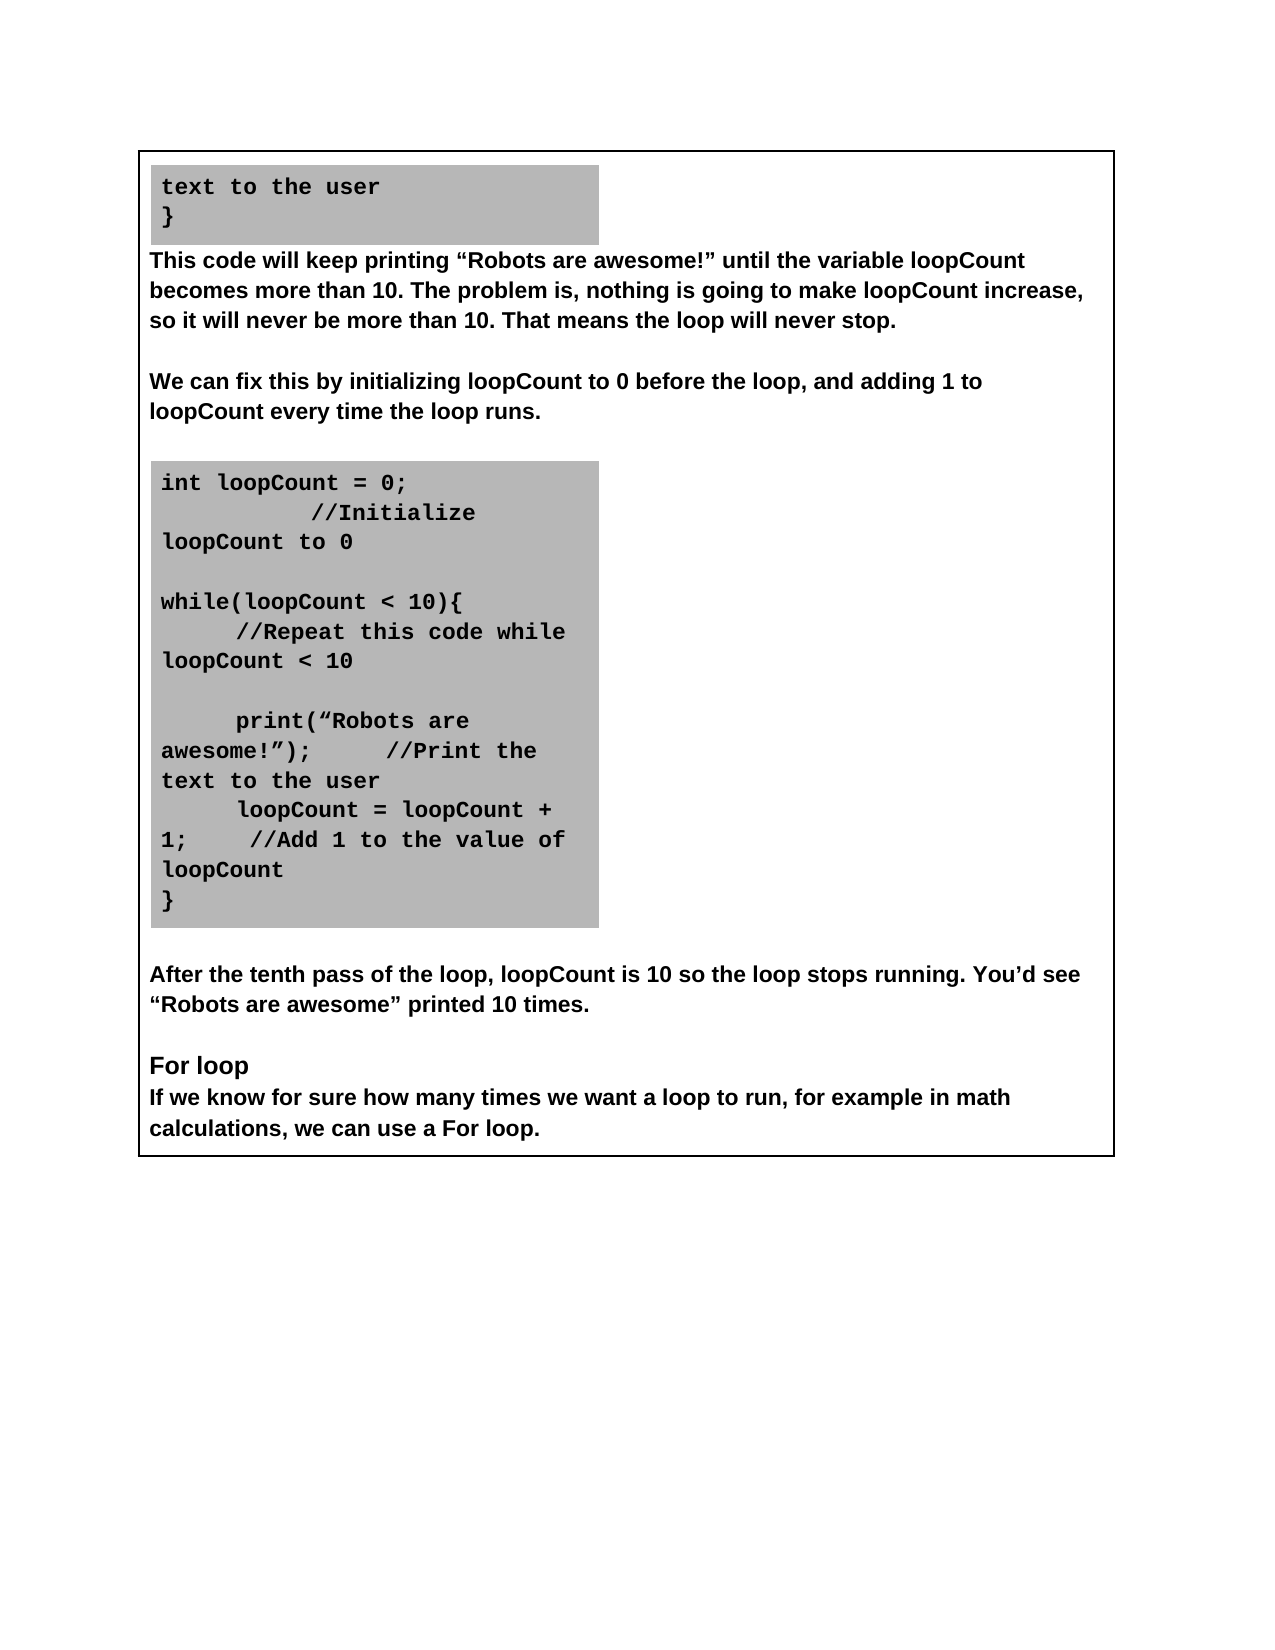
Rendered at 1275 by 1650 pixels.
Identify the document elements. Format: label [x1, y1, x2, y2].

table_header [140, 152, 1113, 1155]
